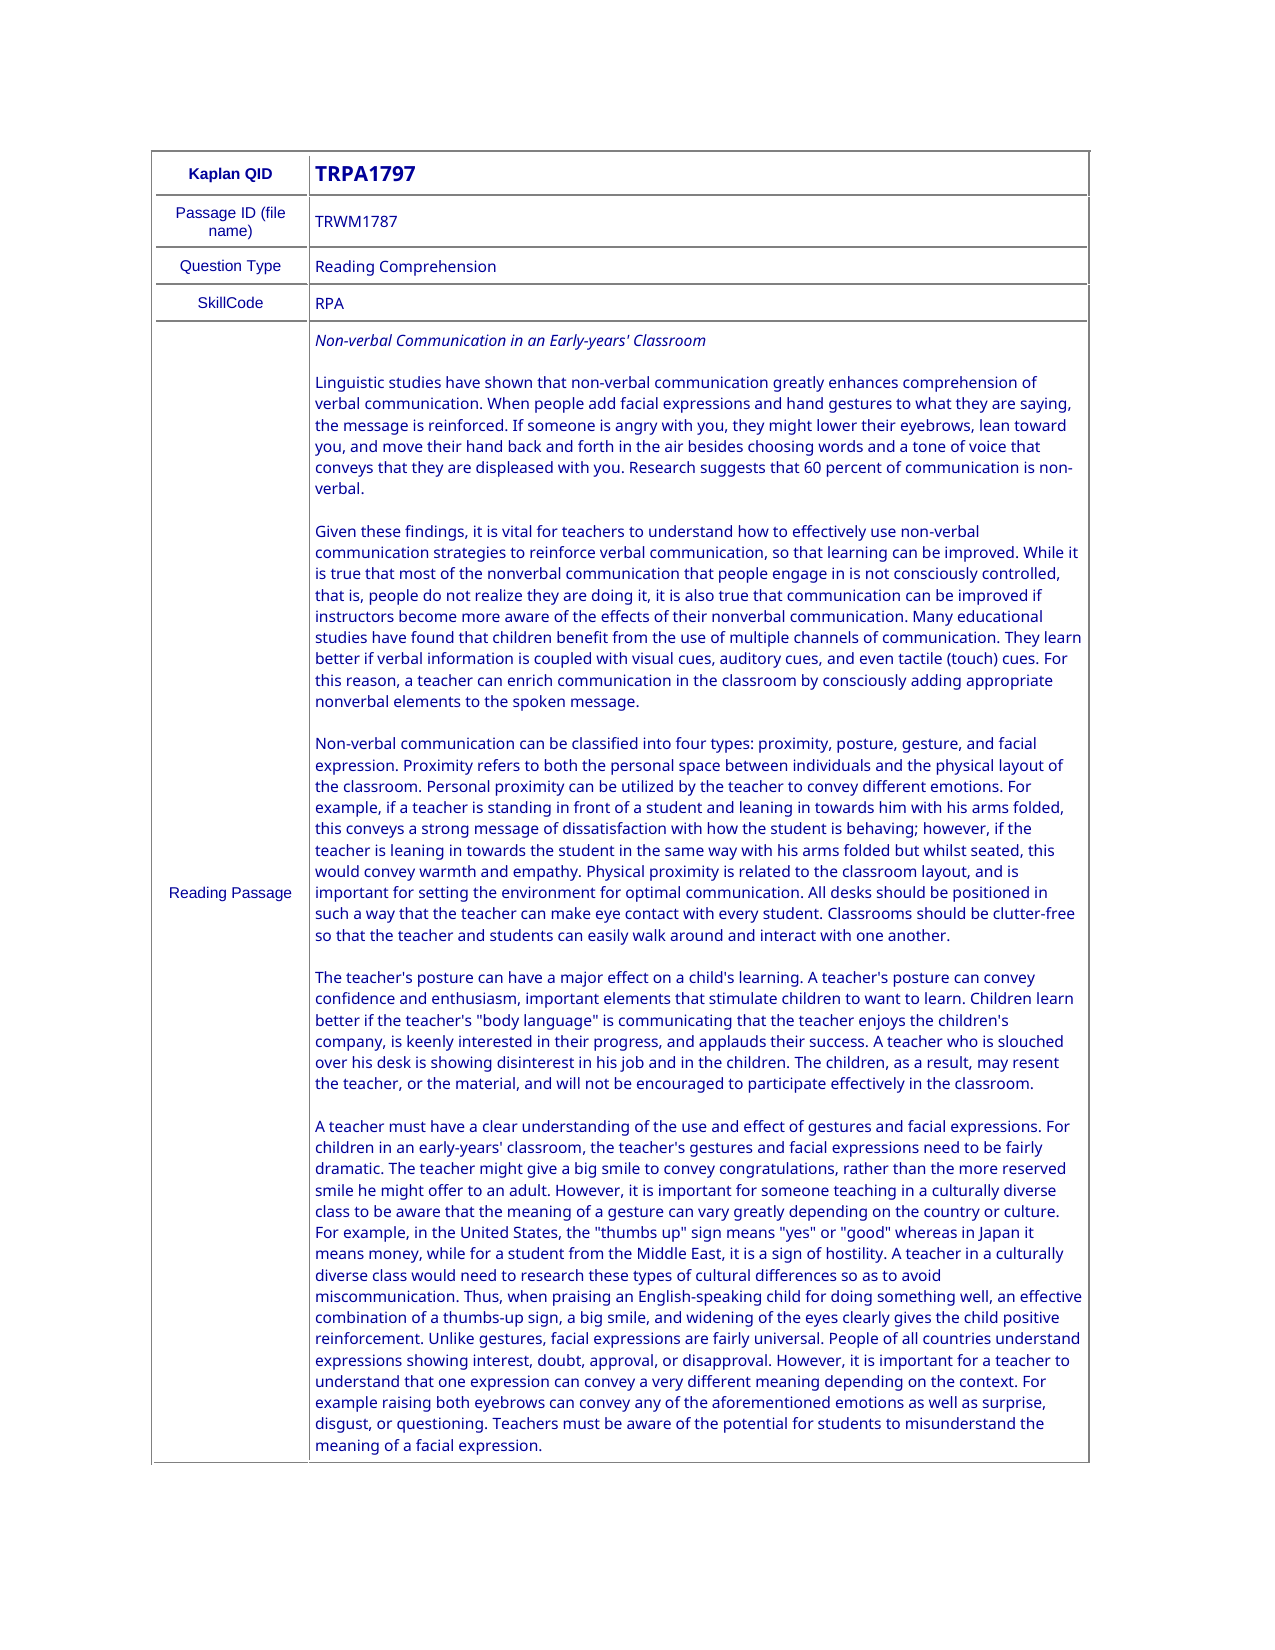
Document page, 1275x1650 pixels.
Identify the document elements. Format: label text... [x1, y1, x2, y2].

table_cell SkillCode [152, 283, 307, 320]
table_cell TRWM1787 [310, 194, 1089, 246]
table_cell TRPA1797 [309, 153, 1088, 194]
table_cell RPA [310, 283, 1090, 320]
table_cell Reading Passage [154, 320, 308, 1462]
table_cell Question Type [154, 246, 307, 283]
table_cell Kaplan QID [154, 153, 308, 194]
table_cell Passage ID (file name) [154, 194, 307, 246]
table_cell Reading Comprehension [310, 246, 1088, 283]
table_cell Non-verbal Communication in an Early-years' Classroom Linguistic studies have shown that non-verbal communication greatly enhances comprehension of verbal communication. When people add facial expressions and hand gestures to what they are saying, the message is reinforced. If someone is angry with you, they might lower their eyebrows, lean toward you, and move their hand back and forth in the air besides choosing words and a tone of voice that conveys that they are displeased with you. Research suggests that 60 percent of communication is non-verbal. Given these findings, it is vital for teachers to understand how to effectively use non-verbal communication strategies to reinforce verbal communication, so that learning can be improved. While it is true that most of the nonverbal communication that people engage in is not consciously controlled, that is, people do not realize they are doing it, it is also true that communication can be improved if instructors become more aware of the effects of their nonverbal communication. Many educational studies have found that children benefit from the use of multiple channels of communication. They learn better if verbal information is coupled with visual cues, auditory cues, and even tactile (touch) cues. For this reason, a teacher can enrich communication in the classroom by consciously adding appropriate nonverbal elements to the spoken message. Non-verbal communication can be classified into four types: proximity, posture, gesture, and facial expression. Proximity refers to both the personal space between individuals and the physical layout of the classroom. Personal proximity can be utilized by the teacher to convey different emotions. For example, if a teacher is standing in front of a student and leaning in towards him with his arms folded, this conveys a strong message of dissatisfaction with how the student is behaving; however, if the teacher is leaning in towards the student in the same way with his arms folded but whilst seated, this would convey warmth and empathy. Physical proximity is related to the classroom layout, and is important for setting the environment for optimal communication. All desks should be positioned in such a way that the teacher can make eye contact with every student. Classrooms should be clutter-free so that the teacher and students can easily walk around and interact with one another. The teacher's posture can have a major effect on a child's learning. A teacher's posture can convey confidence and enthusiasm, important elements that stimulate children to want to learn. Children learn better if the teacher's "body language" is communicating that the teacher enjoys the children's company, is keenly interested in their progress, and applauds their success. A teacher who is slouched over his desk is showing disinterest in his job and in the children. The children, as a result, may resent the teacher, or the material, and will not be encouraged to participate effectively in the classroom. A teacher must have a clear understanding of the use and effect of gestures and facial expressions. For children in an early-years' classroom, the teacher's gestures and facial expressions need to be fairly dramatic. The teacher might give a big smile to convey congratulations, rather than the more reserved smile he might offer to an adult. However, it is important for someone teaching in a culturally diverse class to be aware that the meaning of a gesture can vary greatly depending on the country or culture. For example, in the United States, the "thumbs up" sign means "yes" or "good" whereas in Japan it means money, while for a student from the Middle East, it is a sign of hostility. A teacher in a culturally diverse class would need to research these types of cultural differences so as to avoid miscommunication. Thus, when praising an English-speaking child for doing something well, an effective combination of a thumbs-up sign, a big smile, and widening of the eyes clearly gives the child positive reinforcement. Unlike gestures, facial expressions are fairly universal. People of all countries understand expressions showing interest, doubt, approval, or disapproval. However, it is important for a teacher to understand that one expression can convey a very different meaning depending on the context. For example raising both eyebrows can convey any of the aforementioned emotions as well as surprise, disgust, or questioning. Teachers must be aware of the potential for students to misunderstand the meaning of a facial expression. [309, 320, 1088, 1462]
